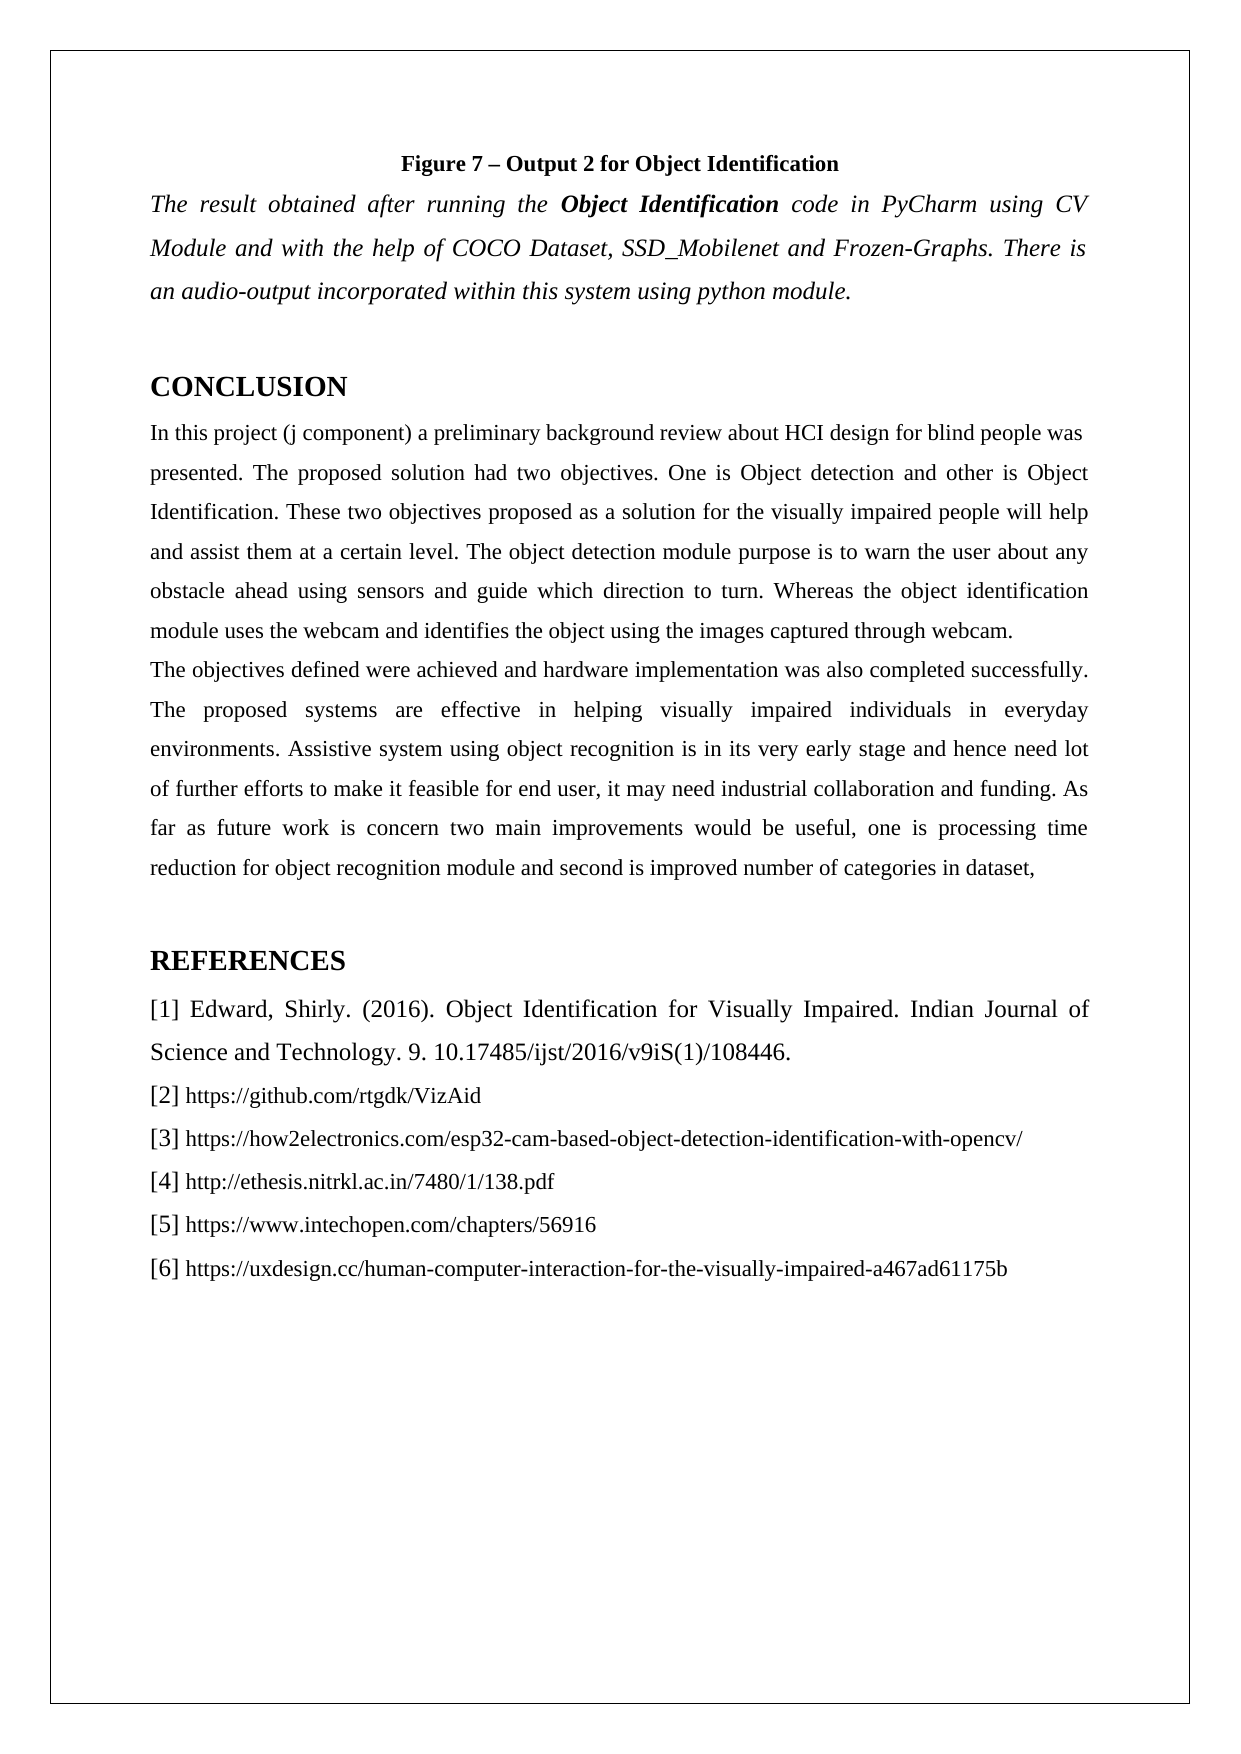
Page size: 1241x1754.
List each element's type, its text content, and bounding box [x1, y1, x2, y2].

text CONCLUSION [150, 369, 1090, 403]
text [6] https://uxdesign.cc/human-computer-interaction-for-the-visually-impaired-a467ad61175b [150, 1253, 1090, 1281]
text [5] https://www.intechopen.com/chapters/56916 [150, 1209, 1090, 1238]
text Figure 7 – Output 2 for Object Identification [150, 150, 1090, 176]
text [1] Edward, Shirly. (2016). Object Identification for Visually Impaired. Indian Journal of Science and Technology. 9. 10.17485/ijst/2016/v9iS(1)/108446. [150, 994, 1090, 1066]
text [2] https://github.com/rtgdk/VizAid [150, 1080, 1090, 1109]
text [3] https://how2electronics.com/esp32-cam-based-object-detection-identification-with-opencv/ [150, 1123, 1090, 1152]
text presented. The proposed solution had two objectives. One is Object detection and other is Object Identification. These two objectives proposed as a solution for the visually impaired people will help and assist them at a certain level. The object detection module purpose is to warn the user about any obstacle ahead using sensors and guide which direction to turn. Whereas the object identification module uses the webcam and identifies the object using the images captured through webcam. [150, 459, 1090, 643]
text REFERENCES [150, 943, 1090, 977]
text The result obtained after running the Object Identification code in PyCharm using CV Module and with the help of COCO Dataset, SSD_Mobilenet and Frozen-Graphs. There is an audio-output incorporated within this system using python module. [150, 189, 1090, 304]
text The objectives defined were achieved and hardware implementation was also completed successfully. The proposed systems are effective in helping visually impaired individuals in everyday environments. Assistive system using object recognition is in its very early stage and hence need lot of further efforts to make it feasible for end user, it may need industrial collaboration and funding. As far as future work is concern two main improvements would be useful, one is processing time reduction for object recognition module and second is improved number of categories in dataset, [150, 656, 1090, 880]
text [4] http://ethesis.nitrkl.ac.in/7480/1/138.pdf [150, 1166, 1090, 1195]
text In this project (j component) a preliminary background review about HCI design for blind people was [150, 419, 1090, 446]
